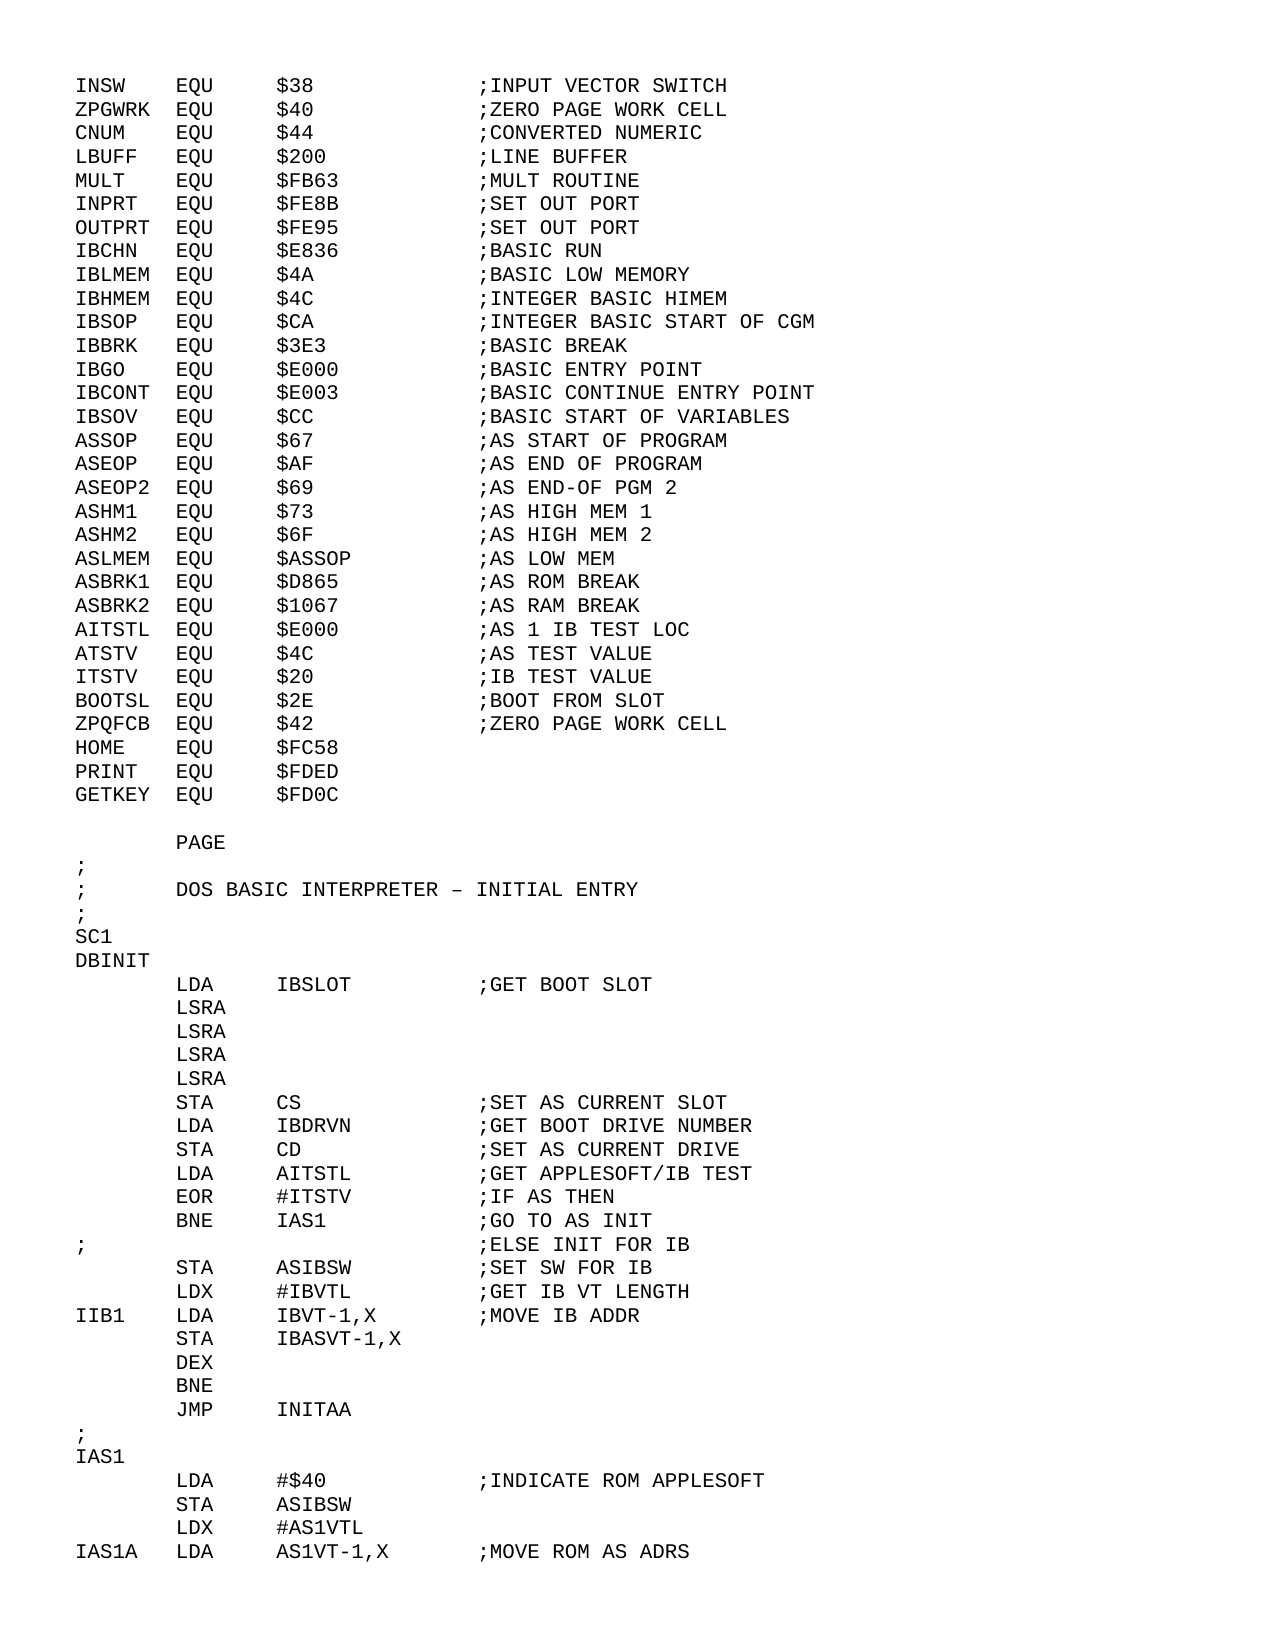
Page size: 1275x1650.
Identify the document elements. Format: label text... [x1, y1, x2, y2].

text LSRA [75, 1068, 1200, 1092]
text STA CD ;SET AS CURRENT DRIVE [75, 1139, 1200, 1163]
text IBGO EQU $E000 ;BASIC ENTRY POINT [75, 359, 1200, 382]
text PRINT EQU $FDED [75, 761, 1200, 784]
text INPRT EQU $FE8B ;SET OUT PORT [75, 193, 1200, 217]
text BNE IAS1 ;GO TO AS INIT [75, 1210, 1200, 1234]
text SC1 [75, 926, 1200, 950]
text ZPGWRK EQU $40 ;ZERO PAGE WORK CELL [75, 99, 1200, 122]
text GETKEY EQU $FD0C [75, 784, 1200, 808]
text STA ASIBSW ;SET SW FOR IB [75, 1257, 1200, 1281]
text ASSOP EQU $67 ;AS START OF PROGRAM [75, 430, 1200, 453]
text DBINIT [75, 950, 1200, 973]
text IBCONT EQU $E003 ;BASIC CONTINUE ENTRY POINT [75, 382, 1200, 406]
text HOME EQU $FC58 [75, 737, 1200, 761]
text LDA IBDRVN ;GET BOOT DRIVE NUMBER [75, 1115, 1200, 1139]
text IBSOV EQU $CC ;BASIC START OF VARIABLES [75, 406, 1200, 430]
text LBUFF EQU $200 ;LINE BUFFER [75, 146, 1200, 169]
text ASEOP2 EQU $69 ;AS END-OF PGM 2 [75, 477, 1200, 501]
text AITSTL EQU $E000 ;AS 1 IB TEST LOC [75, 619, 1200, 642]
text LSRA [75, 1044, 1200, 1068]
text IBHMEM EQU $4C ;INTEGER BASIC HIMEM [75, 288, 1200, 311]
text IIB1 LDA IBVT-1,X ;MOVE IB ADDR [75, 1304, 1200, 1328]
text LDX #AS1VTL [75, 1517, 1200, 1541]
text ZPQFCB EQU $42 ;ZERO PAGE WORK CELL [75, 713, 1200, 737]
text STA IBASVT-1,X [75, 1328, 1200, 1352]
text STA ASIBSW [75, 1494, 1200, 1517]
text ASBRK1 EQU $D865 ;AS ROM BREAK [75, 572, 1200, 595]
text LSRA [75, 997, 1200, 1021]
text IBCHN EQU $E836 ;BASIC RUN [75, 241, 1200, 264]
text BOOTSL EQU $2E ;BOOT FROM SLOT [75, 690, 1200, 713]
text DEX [75, 1352, 1200, 1376]
text JMP INITAA [75, 1399, 1200, 1423]
text ATSTV EQU $4C ;AS TEST VALUE [75, 642, 1200, 666]
text EOR #ITSTV ;IF AS THEN [75, 1186, 1200, 1210]
text OUTPRT EQU $FE95 ;SET OUT PORT [75, 217, 1200, 241]
text ASEOP EQU $AF ;AS END OF PROGRAM [75, 453, 1200, 477]
text LDX #IBVTL ;GET IB VT LENGTH [75, 1281, 1200, 1304]
text IAS1 [75, 1446, 1200, 1470]
text IBSOP EQU $CA ;INTEGER BASIC START OF CGM [75, 311, 1200, 335]
text ; [75, 855, 1200, 879]
text STA CS ;SET AS CURRENT SLOT [75, 1092, 1200, 1115]
text IAS1A LDA AS1VT-1,X ;MOVE ROM AS ADRS [75, 1541, 1200, 1565]
text LDA IBSLOT ;GET BOOT SLOT [75, 973, 1200, 997]
text ; DOS BASIC INTERPRETER – INITIAL ENTRY [75, 879, 1200, 903]
text ASLMEM EQU $ASSOP ;AS LOW MEM [75, 548, 1200, 572]
text INSW EQU $38 ;INPUT VECTOR SWITCH [75, 75, 1200, 99]
text IBBRK EQU $3E3 ;BASIC BREAK [75, 335, 1200, 359]
text IBLMEM EQU $4A ;BASIC LOW MEMORY [75, 264, 1200, 288]
text BNE [75, 1376, 1200, 1399]
text ASHM1 EQU $73 ;AS HIGH MEM 1 [75, 501, 1200, 524]
text LDA AITSTL ;GET APPLESOFT/IB TEST [75, 1163, 1200, 1186]
text ITSTV EQU $20 ;IB TEST VALUE [75, 666, 1200, 690]
text LDA #$40 ;INDICATE ROM APPLESOFT [75, 1470, 1200, 1494]
text ASHM2 EQU $6F ;AS HIGH MEM 2 [75, 524, 1200, 548]
text MULT EQU $FB63 ;MULT ROUTINE [75, 169, 1200, 193]
text ; ;ELSE INIT FOR IB [75, 1234, 1200, 1257]
text PAGE [75, 832, 1200, 855]
text ; [75, 1423, 1200, 1446]
text CNUM EQU $44 ;CONVERTED NUMERIC [75, 122, 1200, 146]
text ; [75, 903, 1200, 926]
text ASBRK2 EQU $1067 ;AS RAM BREAK [75, 595, 1200, 619]
text LSRA [75, 1021, 1200, 1044]
